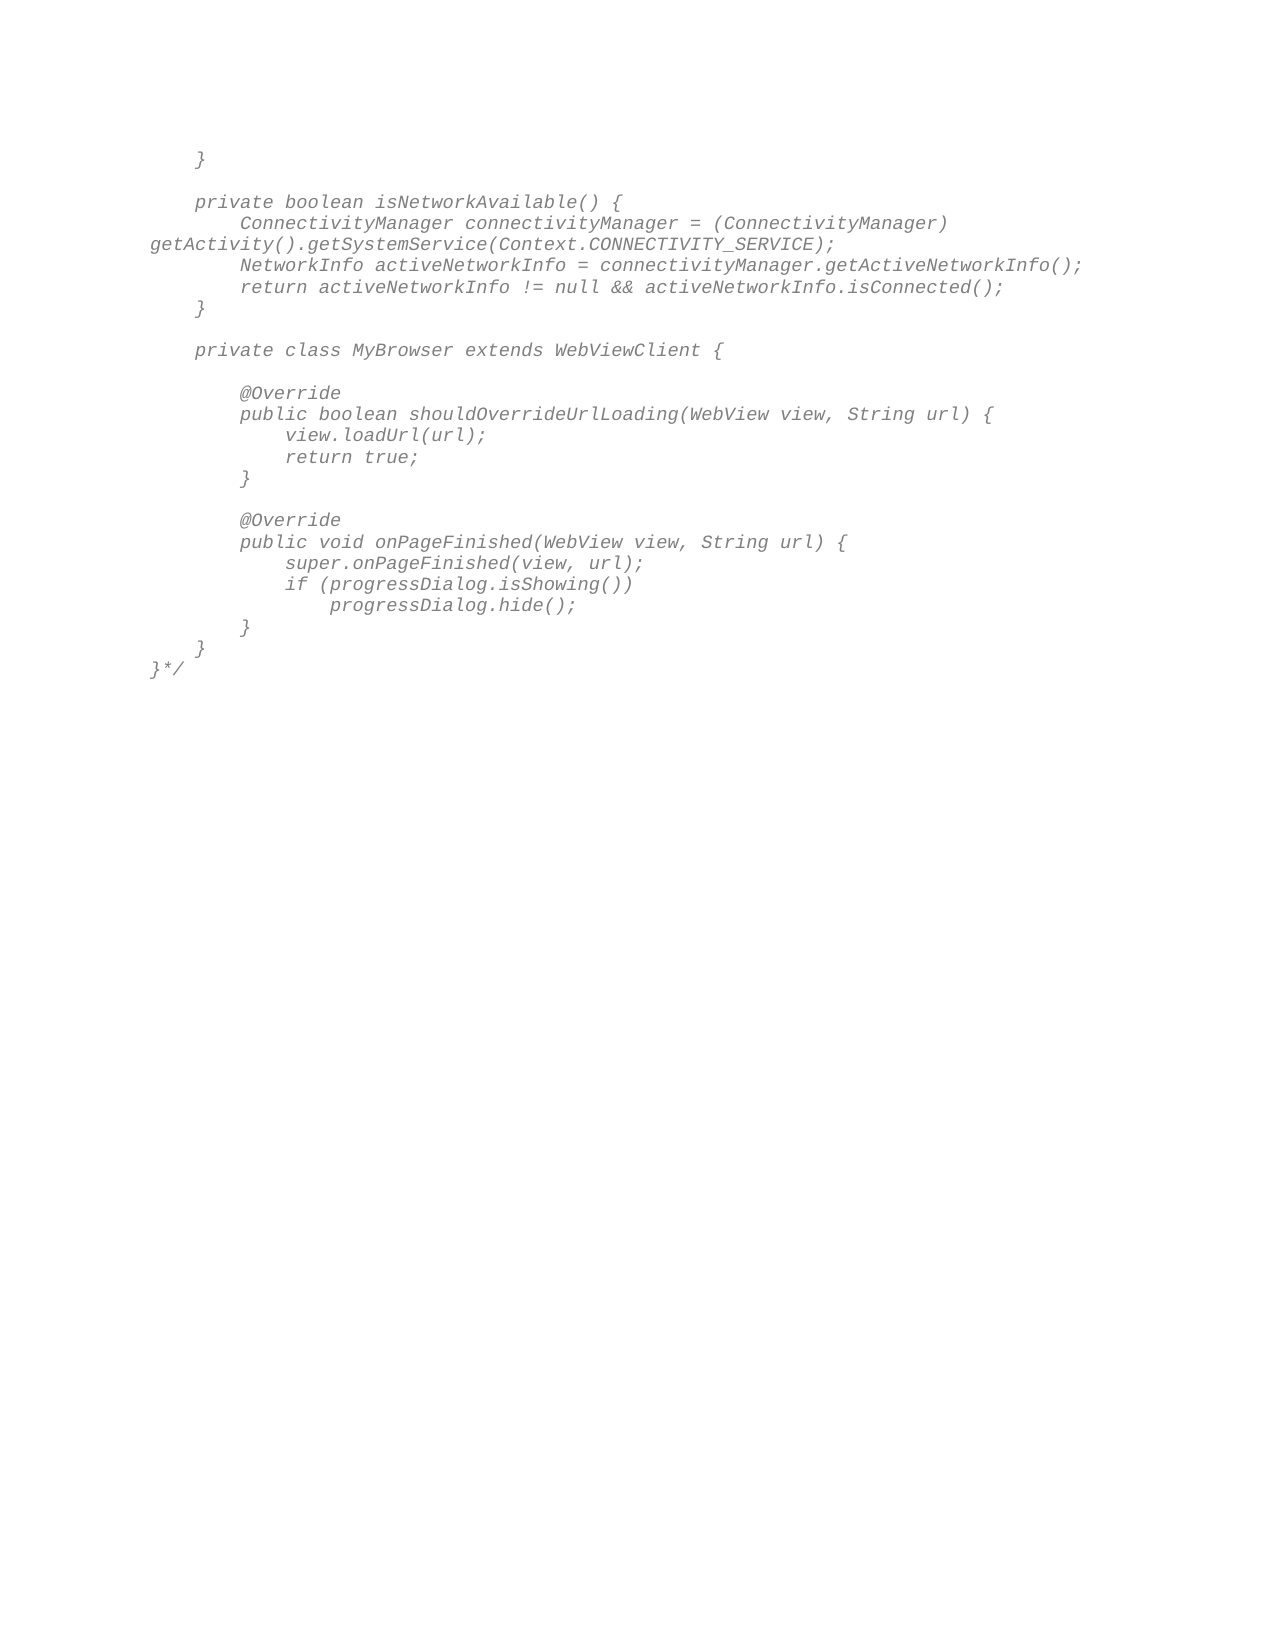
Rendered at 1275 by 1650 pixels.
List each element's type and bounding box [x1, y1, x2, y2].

text [150, 150, 1125, 681]
